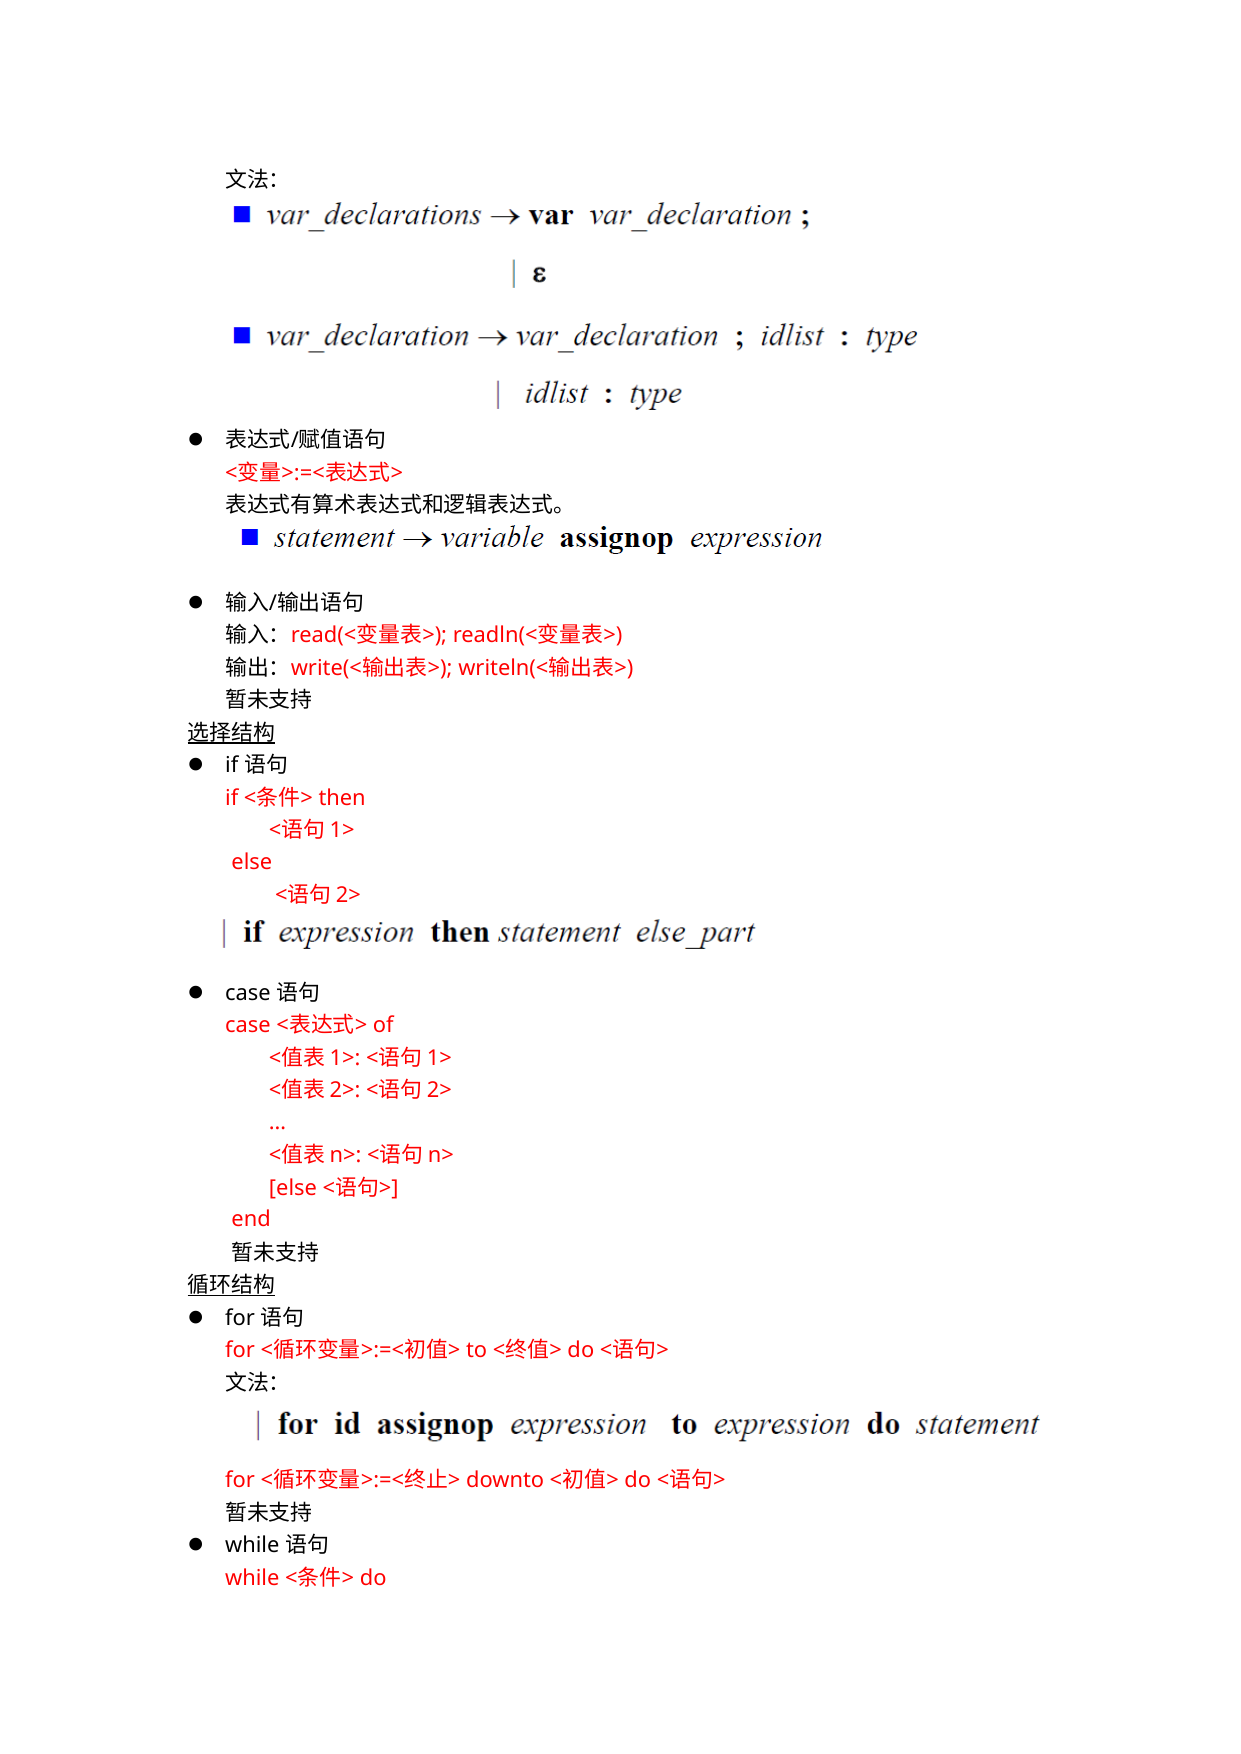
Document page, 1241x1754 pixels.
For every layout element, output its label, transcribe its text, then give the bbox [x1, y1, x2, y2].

list for <循环变量>:=<初值> to <终值> do <语句> [225, 1332, 1053, 1364]
list while <条件> do [225, 1559, 1053, 1592]
list … [225, 1104, 1053, 1137]
list <语句1> [225, 812, 1053, 844]
list if <条件> then [225, 779, 1053, 812]
text 暂未支持 [187, 1234, 1053, 1267]
text 表达式有算术表达式和逻辑表达式。 [225, 487, 1053, 519]
text end [187, 1202, 1053, 1234]
list if 语句 [187, 747, 1053, 779]
list <值表n>: <语句n> [225, 1137, 1053, 1169]
picture [225, 519, 1091, 557]
picture [225, 1397, 1091, 1454]
text 输出：write(<输出表>); writeln(<输出表>) [225, 649, 1053, 682]
list <值表1>: <语句1> [225, 1039, 1053, 1072]
list case 语句 [187, 974, 1053, 1007]
list for <循环变量>:=<终止> downto <初值> do <语句> [225, 1462, 1053, 1494]
picture [187, 909, 1053, 954]
list 文法： [225, 1364, 1053, 1397]
list for 语句 [187, 1299, 1053, 1332]
text 暂未支持 [225, 682, 1053, 714]
text <语句2> [187, 877, 1053, 909]
list [else <语句>] [225, 1169, 1053, 1202]
text 输入：read(<变量表>); readln(<变量表>) [225, 617, 1053, 649]
picture [225, 194, 1091, 417]
text else [187, 844, 1053, 877]
text 循环结构 [187, 1267, 1053, 1299]
text <变量>:=<表达式> [225, 454, 1053, 487]
list 文法： [225, 162, 1053, 194]
list case <表达式> of [225, 1007, 1053, 1039]
list <值表2>: <语句2> [225, 1072, 1053, 1104]
text 选择结构 [187, 714, 1053, 747]
list 表达式/赋值语句 [187, 422, 1053, 454]
list while 语句 [187, 1527, 1053, 1559]
list 输入/输出语句 [187, 584, 1053, 617]
list 暂未支持 [225, 1494, 1053, 1527]
